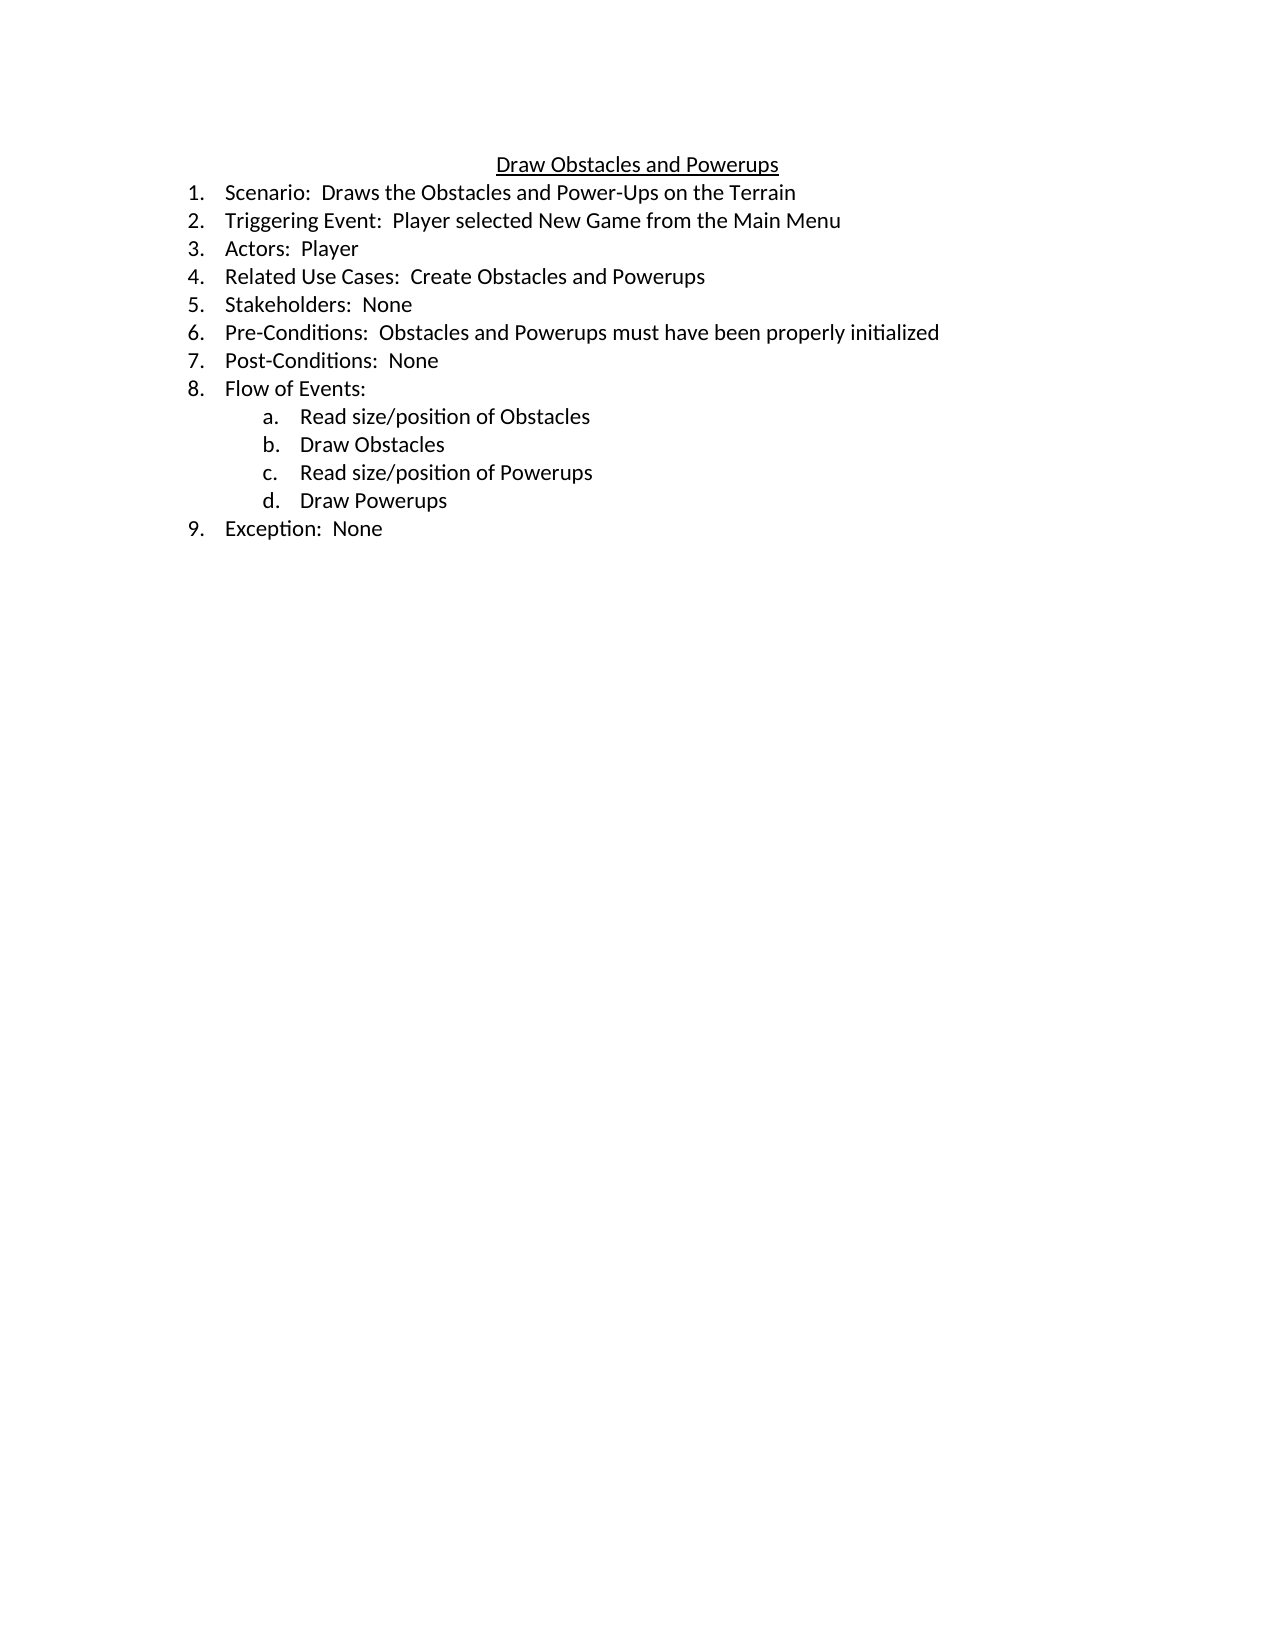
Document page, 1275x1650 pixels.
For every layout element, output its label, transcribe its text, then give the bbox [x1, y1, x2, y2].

list Related Use Cases: Create Obstacles and Powerups [187, 262, 1125, 290]
list Read size/position of Powerups [262, 458, 1125, 486]
list Scenario: Draws the Obstacles and Power-Ups on the Terrain [187, 178, 1125, 206]
list Post-Conditions: None [187, 346, 1125, 374]
text Draw Obstacles and Powerups [150, 150, 1125, 178]
list Draw Obstacles [262, 430, 1125, 458]
list Actors: Player [187, 234, 1125, 262]
list Read size/position of Obstacles [262, 402, 1125, 430]
list Pre-Conditions: Obstacles and Powerups must have been properly initialized [187, 318, 1125, 346]
list Stakeholders: None [187, 290, 1125, 318]
list Flow of Events: [187, 374, 1125, 402]
list Exception: None [187, 514, 1125, 542]
list Triggering Event: Player selected New Game from the Main Menu [187, 206, 1125, 234]
list Draw Powerups [262, 486, 1125, 514]
